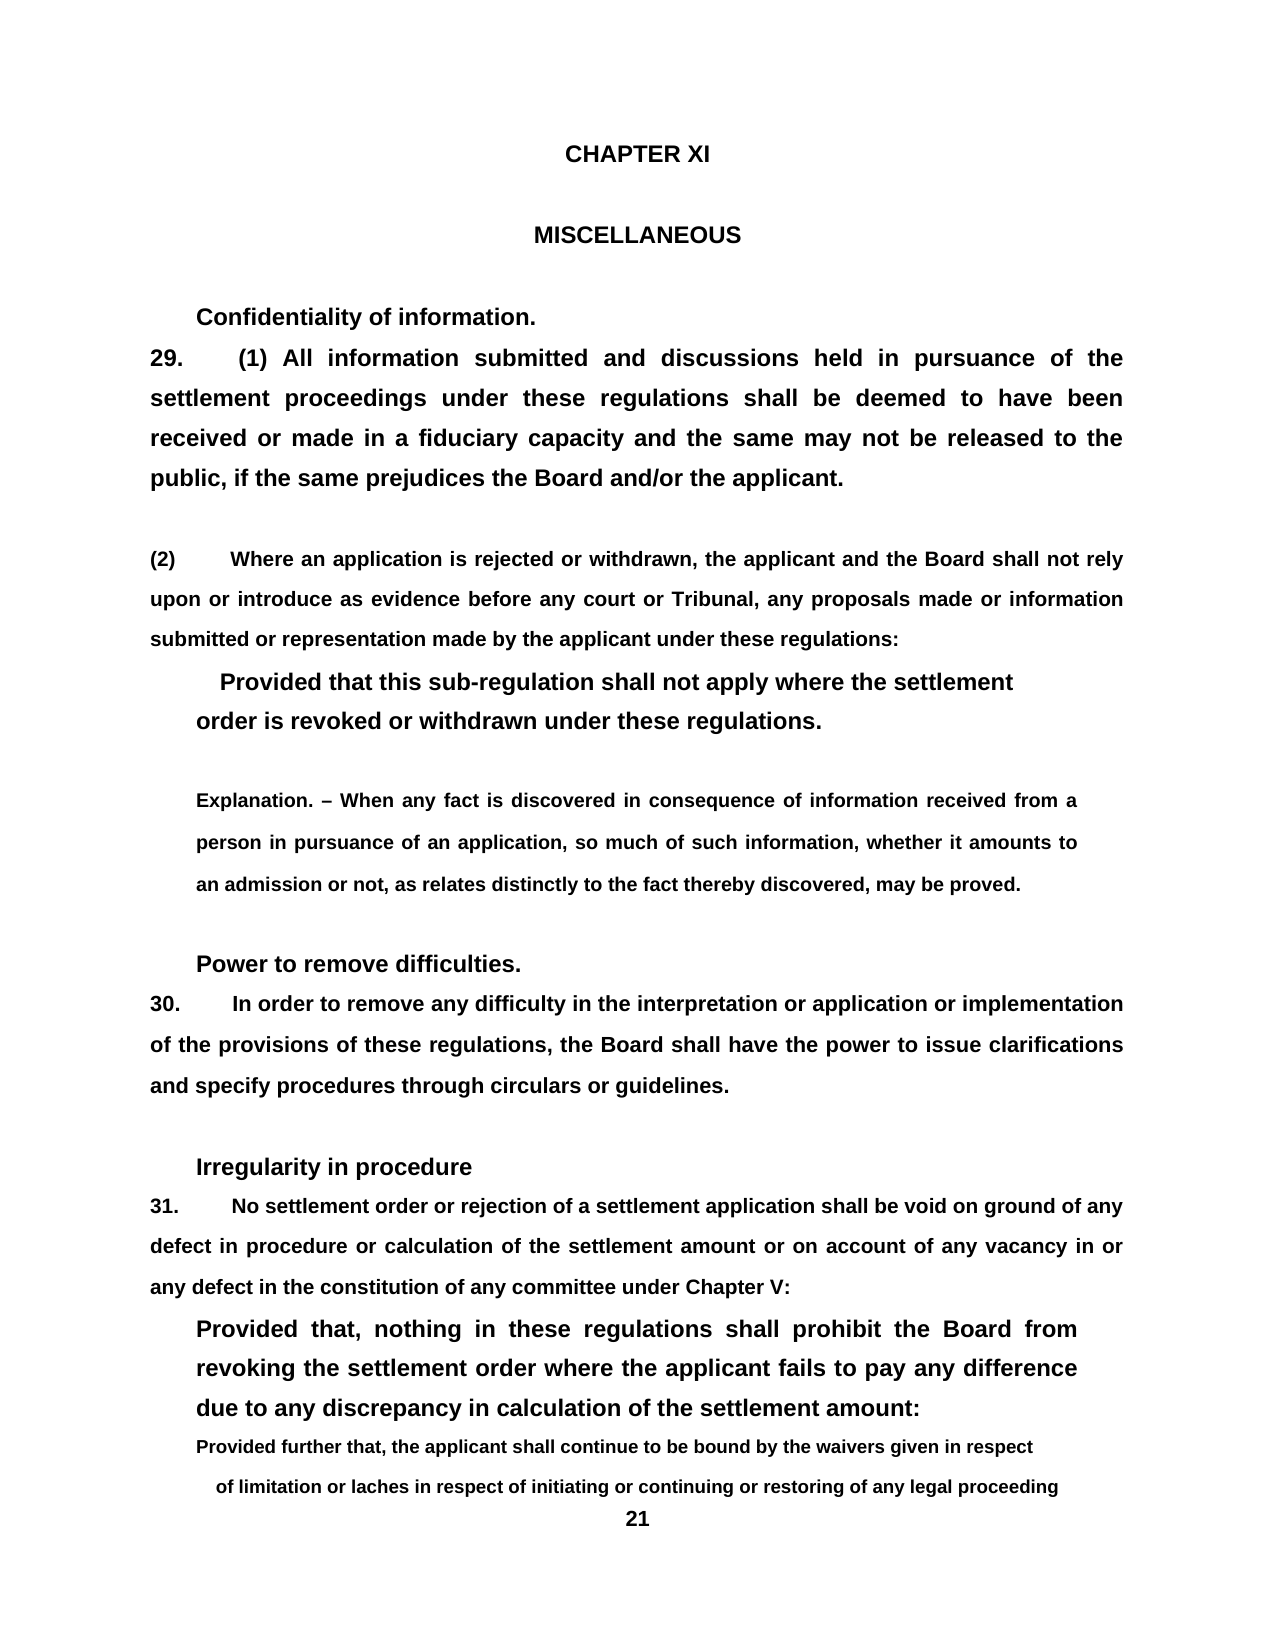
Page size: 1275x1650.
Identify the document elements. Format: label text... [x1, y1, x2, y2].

list (1) All information submitted and discussions held in pursuance of the settlement proceedings under these regulations shall be deemed to have been received or made in a fiduciary capacity and the same may not be released to the public, if the same prejudices the Board and/or the applicant. [150, 344, 1125, 492]
text MISCELLANEOUS [150, 221, 1125, 249]
text Provided further that, the applicant shall continue to be bound by the waivers given in respect [196, 1436, 1125, 1457]
text Explanation. – When any fact is discovered in consequence of information received from a person in pursuance of an application, so much of such information, whether it amounts to an admission or not, as relates distinctly to the fact thereby discovered, may be proved. [196, 789, 1079, 895]
text Irregularity in procedure [196, 1152, 1125, 1180]
text Provided that, nothing in these regulations shall prohibit the Board from revoking the settlement order where the applicant fails to pay any difference due to any discrepancy in calculation of the settlement amount: [196, 1315, 1079, 1421]
list No settlement order or rejection of a settlement application shall be void on ground of any defect in procedure or calculation of the settlement amount or on account of any vacancy in or any defect in the constitution of any committee under Chapter V: [150, 1194, 1125, 1298]
text Power to remove difficulties. [196, 949, 1125, 977]
list Where an application is rejected or withdrawn, the applicant and the Board shall not rely upon or introduce as evidence before any court or Tribunal, any proposals made or information submitted or representation made by the applicant under these regulations: [150, 547, 1125, 651]
list In order to remove any difficulty in the interpretation or application or implementation of the provisions of these regulations, the Board shall have the power to issue clarifications and specify procedures through circulars or guidelines. [150, 991, 1125, 1098]
text Confidentiality of information. [196, 302, 1125, 330]
text Provided that this sub-regulation shall not apply where the settlement order is revoked or withdrawn under these regulations. [196, 668, 1079, 734]
text CHAPTER XI [150, 140, 1125, 168]
text 21 [150, 1506, 1125, 1532]
text of limitation or laches in respect of initiating or continuing or restoring of any legal proceeding [150, 1476, 1125, 1498]
